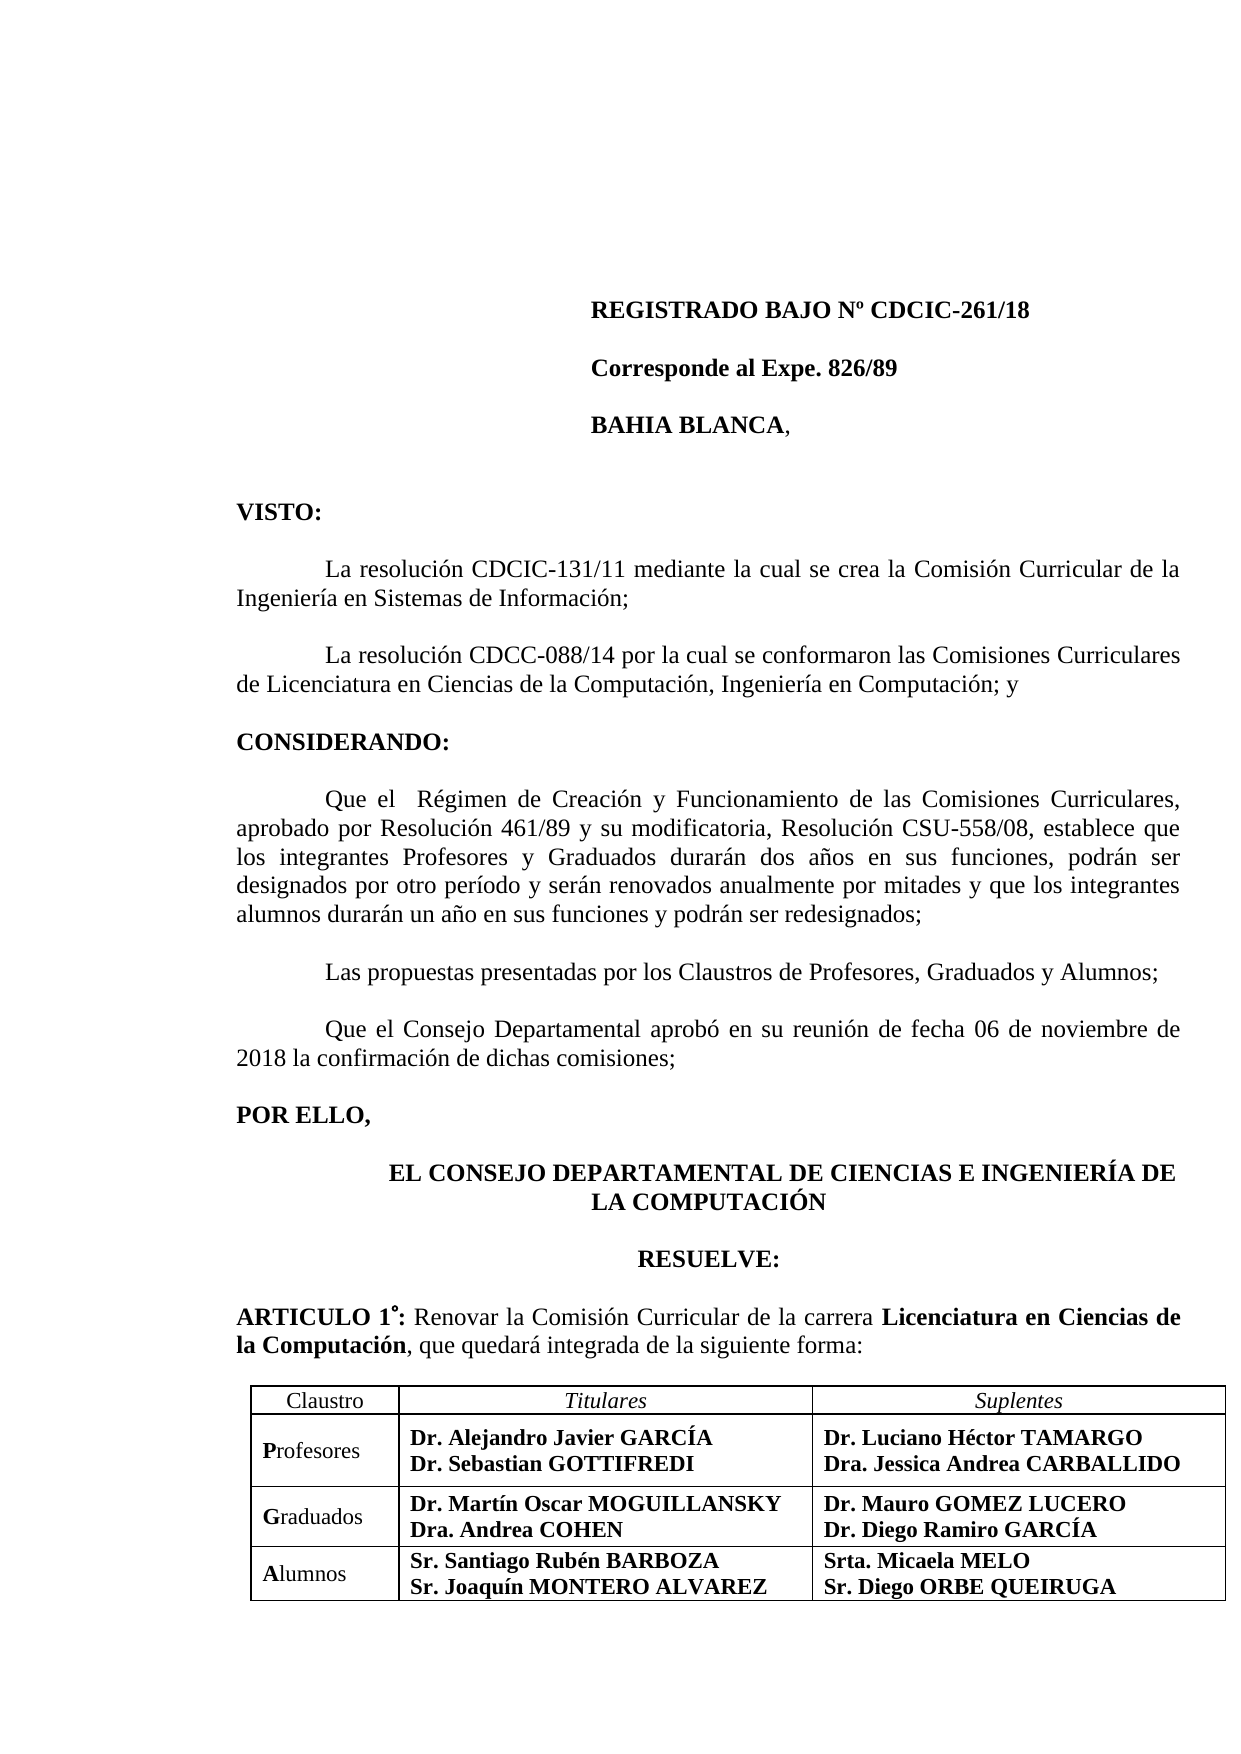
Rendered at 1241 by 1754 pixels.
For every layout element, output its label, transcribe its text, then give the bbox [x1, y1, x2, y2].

table_cell Dr. Mauro GOMEZ LUCERO Dr. Diego Ramiro GARCÍA [813, 1487, 1225, 1546]
table_cell Dr. Alejandro Javier GARCÍA Dr. Sebastian GOTTIFREDI [400, 1415, 812, 1486]
table_cell Srta. Micaela MELO Sr. Diego ORBE QUEIRUGA [813, 1547, 1225, 1600]
text Que el Régimen de Creación y Funcionamiento de las Comisiones Curriculares, aprobado por Resolución 461/89 y su modificatoria, Resolución CSU-558/08, establece que los integrantes Profesores y Graduados durarán dos años en sus funciones, podrán ser designados por otro período y serán renovados anualmente por mitades y que los integrantes alumnos durarán un año en sus funciones y podrán ser redesignados; [236, 784, 1181, 928]
text BAHIA BLANCA, [236, 410, 1181, 439]
table_header Suplentes [813, 1387, 1225, 1413]
text CONSIDERANDO: [236, 727, 1181, 755]
table_cell Sr. Santiago Rubén BARBOZA Sr. Joaquín MONTERO ALVAREZ [400, 1547, 812, 1600]
text RESUELVE: [236, 1244, 1181, 1273]
text Corresponde al Expe. 826/89 [236, 353, 1181, 382]
text REGISTRADO BAJO Nº CDCIC-261/18 [236, 295, 1181, 324]
table_cell Graduados [252, 1487, 398, 1546]
table_header Claustro [252, 1387, 398, 1413]
text La resolución CDCIC-131/11 mediante la cual se crea la Comisión Curricular de la Ingeniería en Sistemas de Información; [236, 554, 1181, 612]
text Las propuestas presentadas por los Claustros de Profesores, Graduados y Alumnos; [236, 957, 1181, 985]
table_cell Dr. Martín Oscar MOGUILLANSKY Dra. Andrea COHEN [400, 1487, 812, 1546]
table_cell Alumnos [252, 1547, 398, 1600]
text ARTICULO 1: Renovar la Comisión Curricular de la carrera Licenciatura en Ciencias de la Computación, que quedará integrada de la siguiente forma: [236, 1302, 1181, 1359]
table_cell Profesores [252, 1415, 398, 1486]
text EL CONSEJO DEPARTAMENTAL DE CIENCIAS E INGENIERÍA DE LA COMPUTACIÓN [236, 1158, 1181, 1215]
text La resolución CDCC-088/14 por la cual se conformaron las Comisiones Curriculares de Licenciatura en Ciencias de la Computación, Ingeniería en Computación; y [236, 640, 1181, 698]
text POR ELLO, [236, 1100, 1181, 1129]
table_header Titulares [400, 1387, 812, 1413]
text VISTO: [236, 497, 1181, 525]
text Que el Consejo Departamental aprobó en su reunión de fecha 06 de noviembre de 2018 la confirmación de dichas comisiones; [236, 1014, 1181, 1072]
table_cell Dr. Luciano Héctor TAMARGO Dra. Jessica Andrea CARBALLIDO [813, 1415, 1225, 1486]
